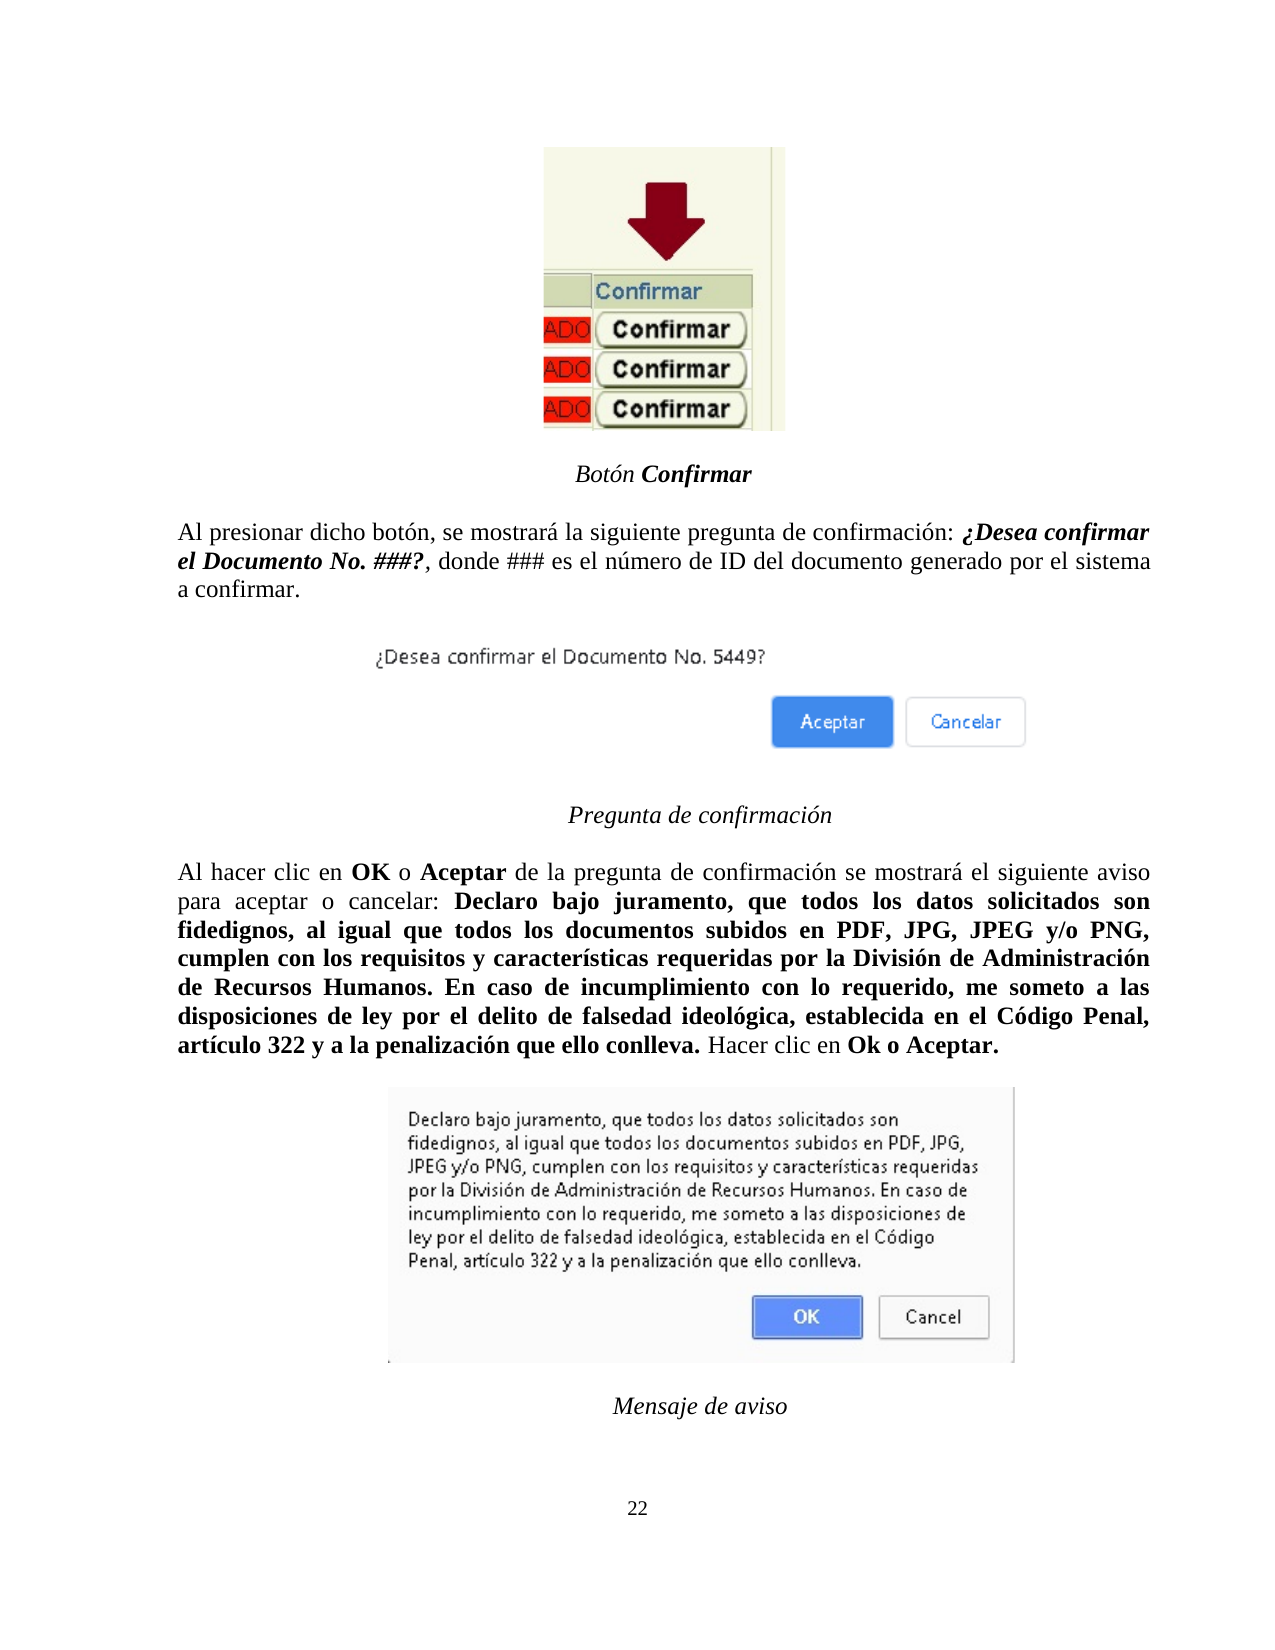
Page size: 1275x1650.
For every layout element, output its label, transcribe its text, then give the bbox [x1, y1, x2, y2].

text Botón Confirmar [177, 459, 1152, 488]
text Mensaje de aviso [177, 1391, 1152, 1420]
picture [388, 1087, 1015, 1363]
text Al hacer clic en OK o Aceptar de la pregunta de confirmación se mostrará el siguiente aviso para aceptar o cancelar: Declaro bajo juramento, que todos los datos solicitados son fidedignos, al igual que todos los documentos subidos en PDF, JPG, JPEG y/o PNG, cumplen con los requisitos y características requeridas por la División de Administración de Recursos Humanos. En caso de incumplimiento con lo requerido, me someto a las disposiciones de ley por el delito de falsedad ideológica, establecida en el Código Penal, artículo 322 y a la penalización que ello conlleva. Hacer clic en Ok o Aceptar. [177, 857, 1152, 1058]
picture [543, 147, 786, 431]
picture [358, 632, 1045, 771]
text Al presionar dicho botón, se mostrará la siguiente pregunta de confirmación: ¿Desea confirmar el Documento No. ###?, donde ### es el número de ID del documento generado por el sistema a confirmar. [177, 517, 1152, 603]
text Pregunta de confirmación [177, 800, 1152, 828]
